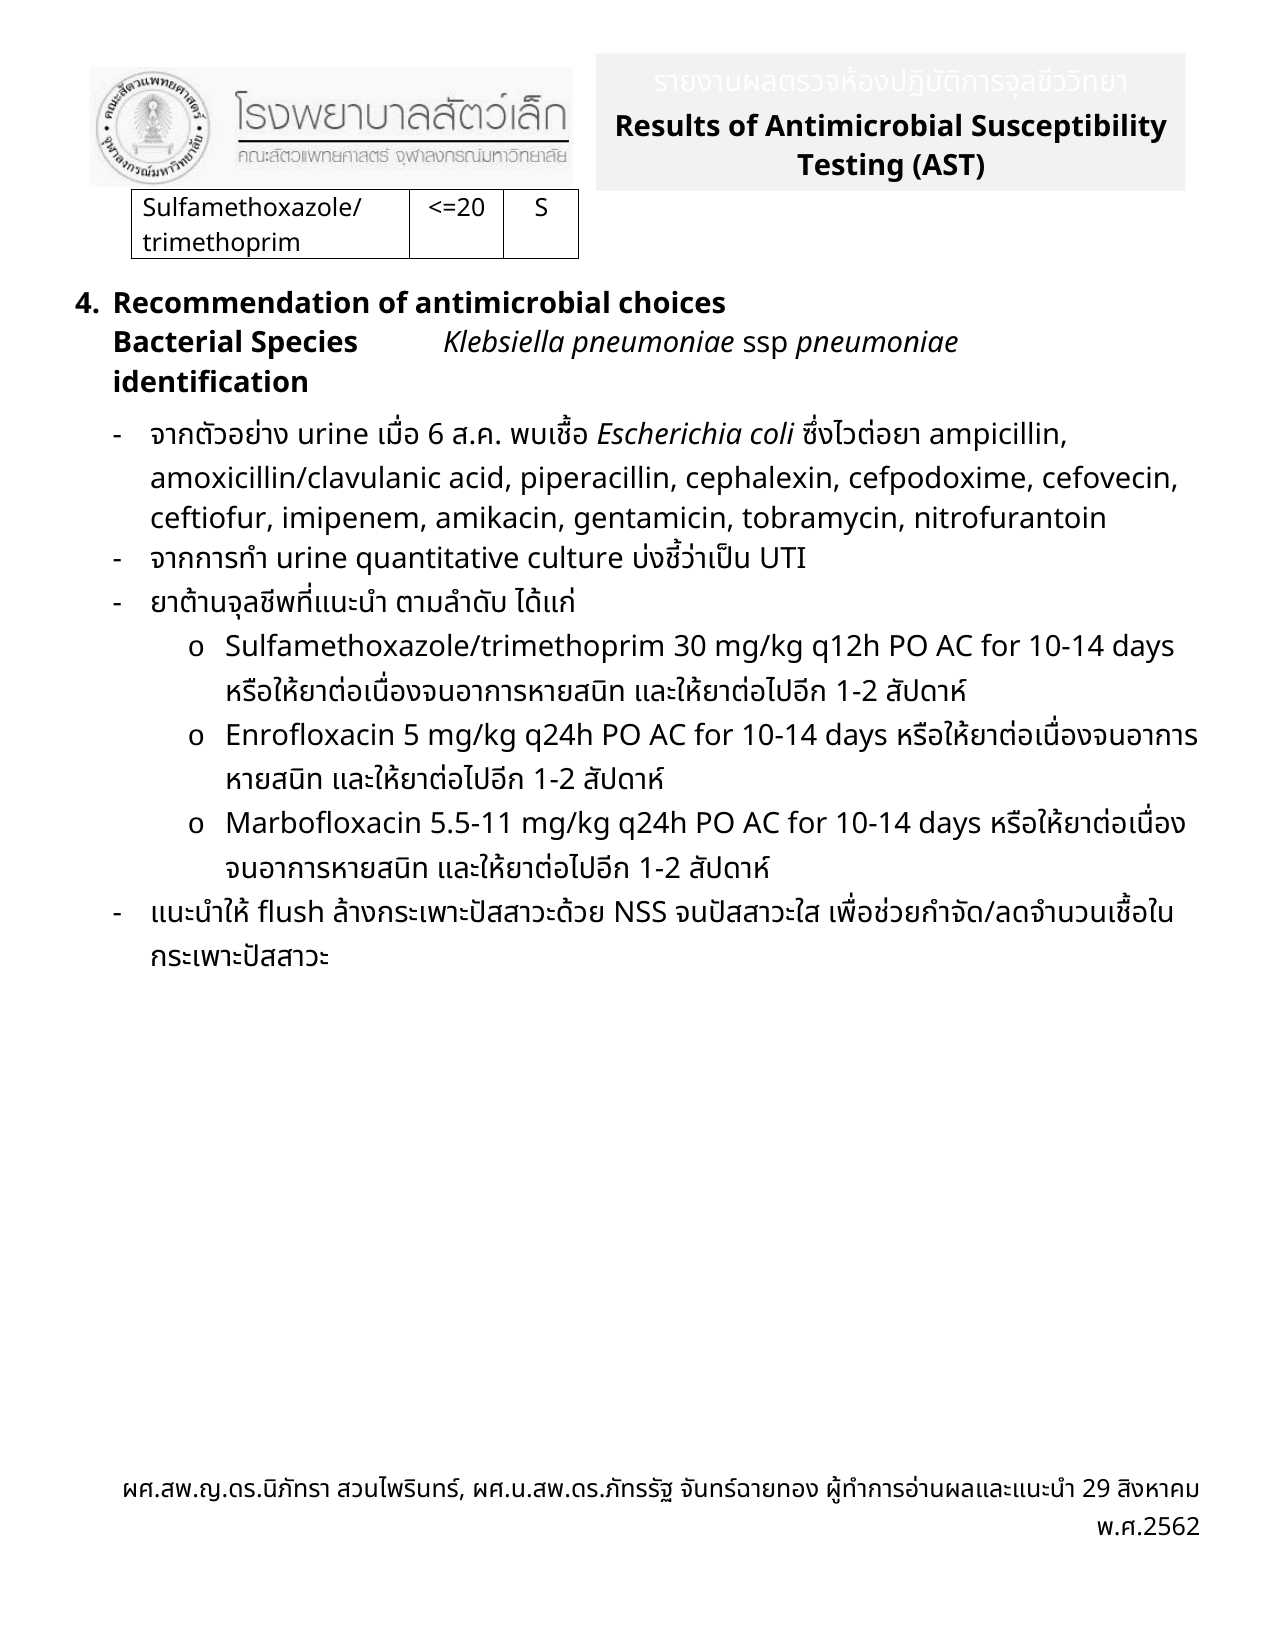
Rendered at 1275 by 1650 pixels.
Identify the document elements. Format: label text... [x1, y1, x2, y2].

table_cell <=20 [410, 190, 503, 258]
list Recommendation of antimicrobial choices [75, 282, 1200, 322]
picture [88, 67, 577, 189]
table_header Klebsiella pneumoniae ssp pneumoniae [432, 322, 1136, 401]
list จากตัวอย่าง urine เมื่อ 6 ส.ค. พบเชื้อ Escherichia coli ซึ่งไวต่อยา ampicillin, amoxicillin/clavulanic acid, piperacillin, cephalexin, cefpodoxime, cefovecin, ceftiofur, imipenem, amikacin, gentamicin, tobramycin, nitrofurantoin [112, 413, 1200, 537]
list Sulfamethoxazole/trimethoprim 30 mg/kg q12h PO AC for 10-14 days หรือให้ยาต่อเนื่องจนอาการหายสนิท และให้ยาต่อไปอีก 1-2 สัปดาห์ [187, 626, 1200, 714]
list ยาต้านจุลชีพที่แนะนำ ตามลำดับ ได้แก่ [112, 581, 1200, 626]
list Marbofloxacin 5.5-11 mg/kg q24h PO AC for 10-14 days หรือให้ยาต่อเนื่องจนอาการหายสนิท และให้ยาต่อไปอีก 1-2 สัปดาห์ [187, 803, 1200, 891]
list จากการทำ urine quantitative culture บ่งชี้ว่าเป็น UTI [112, 537, 1200, 581]
list แนะนำให้ flush ล้างกระเพาะปัสสาวะด้วย NSS จนปัสสาวะใส เพื่อช่วยกำจัด/ลดจำนวนเชื้อในกระเพาะปัสสาวะ [112, 891, 1200, 980]
table_header Bacterial Species identification [101, 322, 432, 401]
table_cell S [504, 190, 578, 258]
table_cell Sulfamethoxazole/trimethoprim [132, 190, 409, 258]
list Enrofloxacin 5 mg/kg q24h PO AC for 10-14 days หรือให้ยาต่อเนื่องจนอาการหายสนิท และให้ยาต่อไปอีก 1-2 สัปดาห์ [187, 714, 1200, 803]
